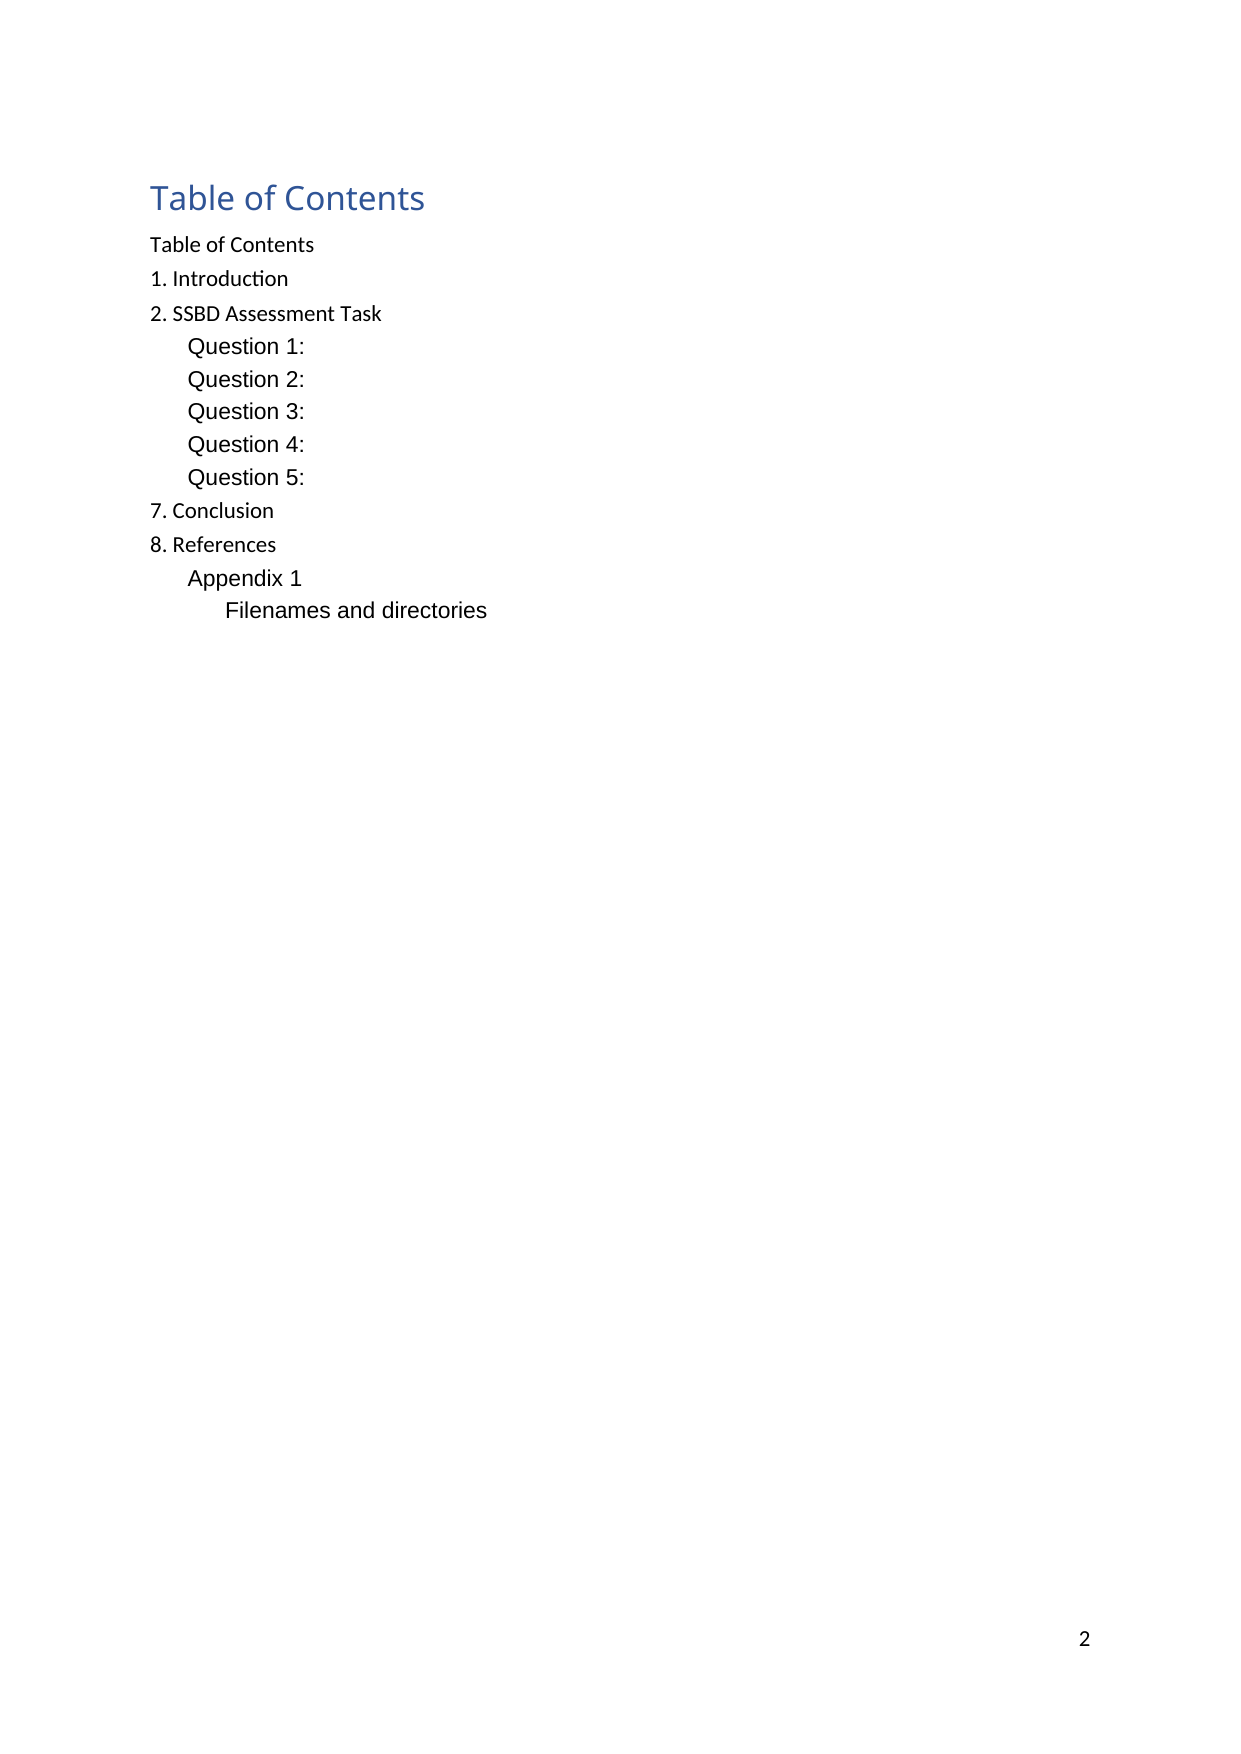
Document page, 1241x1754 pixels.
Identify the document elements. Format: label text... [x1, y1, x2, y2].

subtitle Table of Contents [150, 175, 1090, 220]
